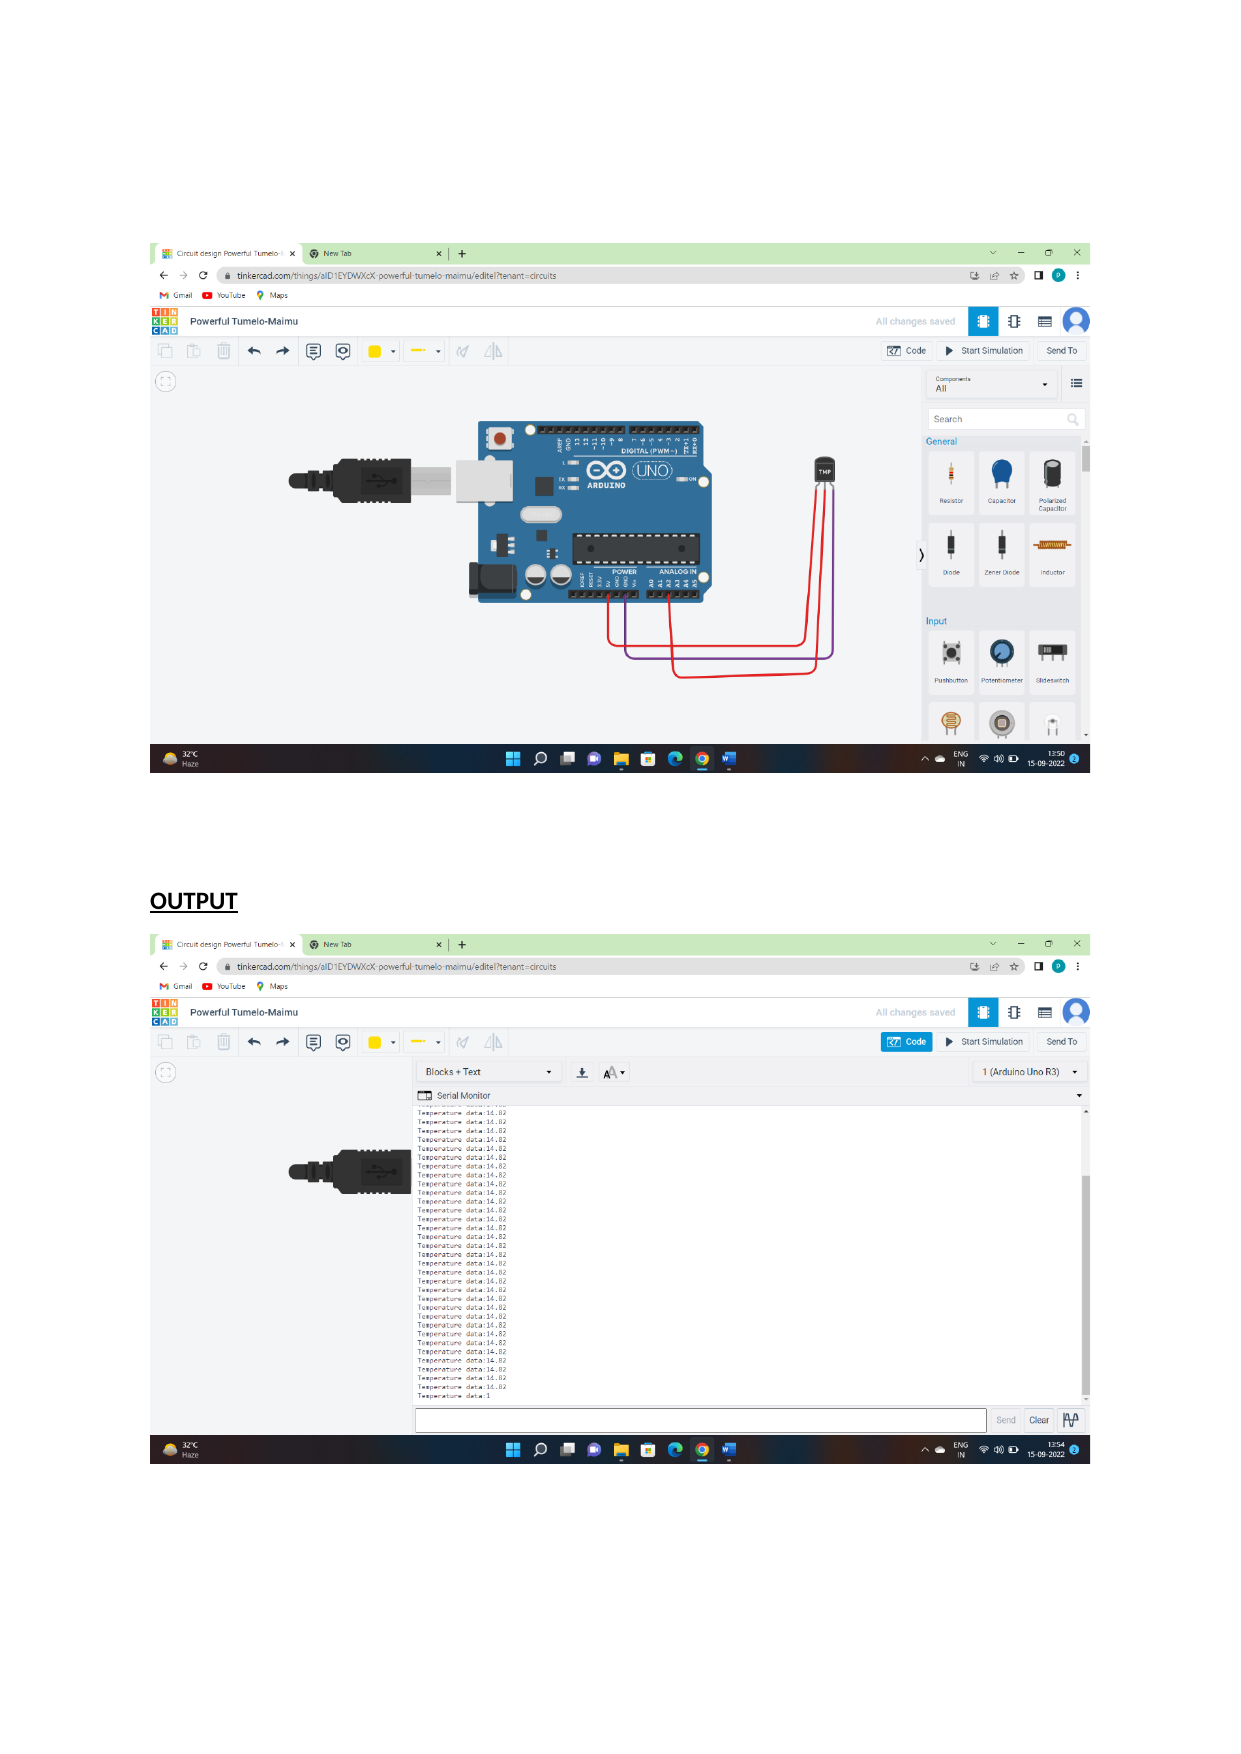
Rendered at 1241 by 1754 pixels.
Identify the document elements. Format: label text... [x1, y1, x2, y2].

picture [150, 243, 1091, 773]
text OUTPUT [150, 885, 1090, 916]
picture [150, 934, 1091, 1464]
